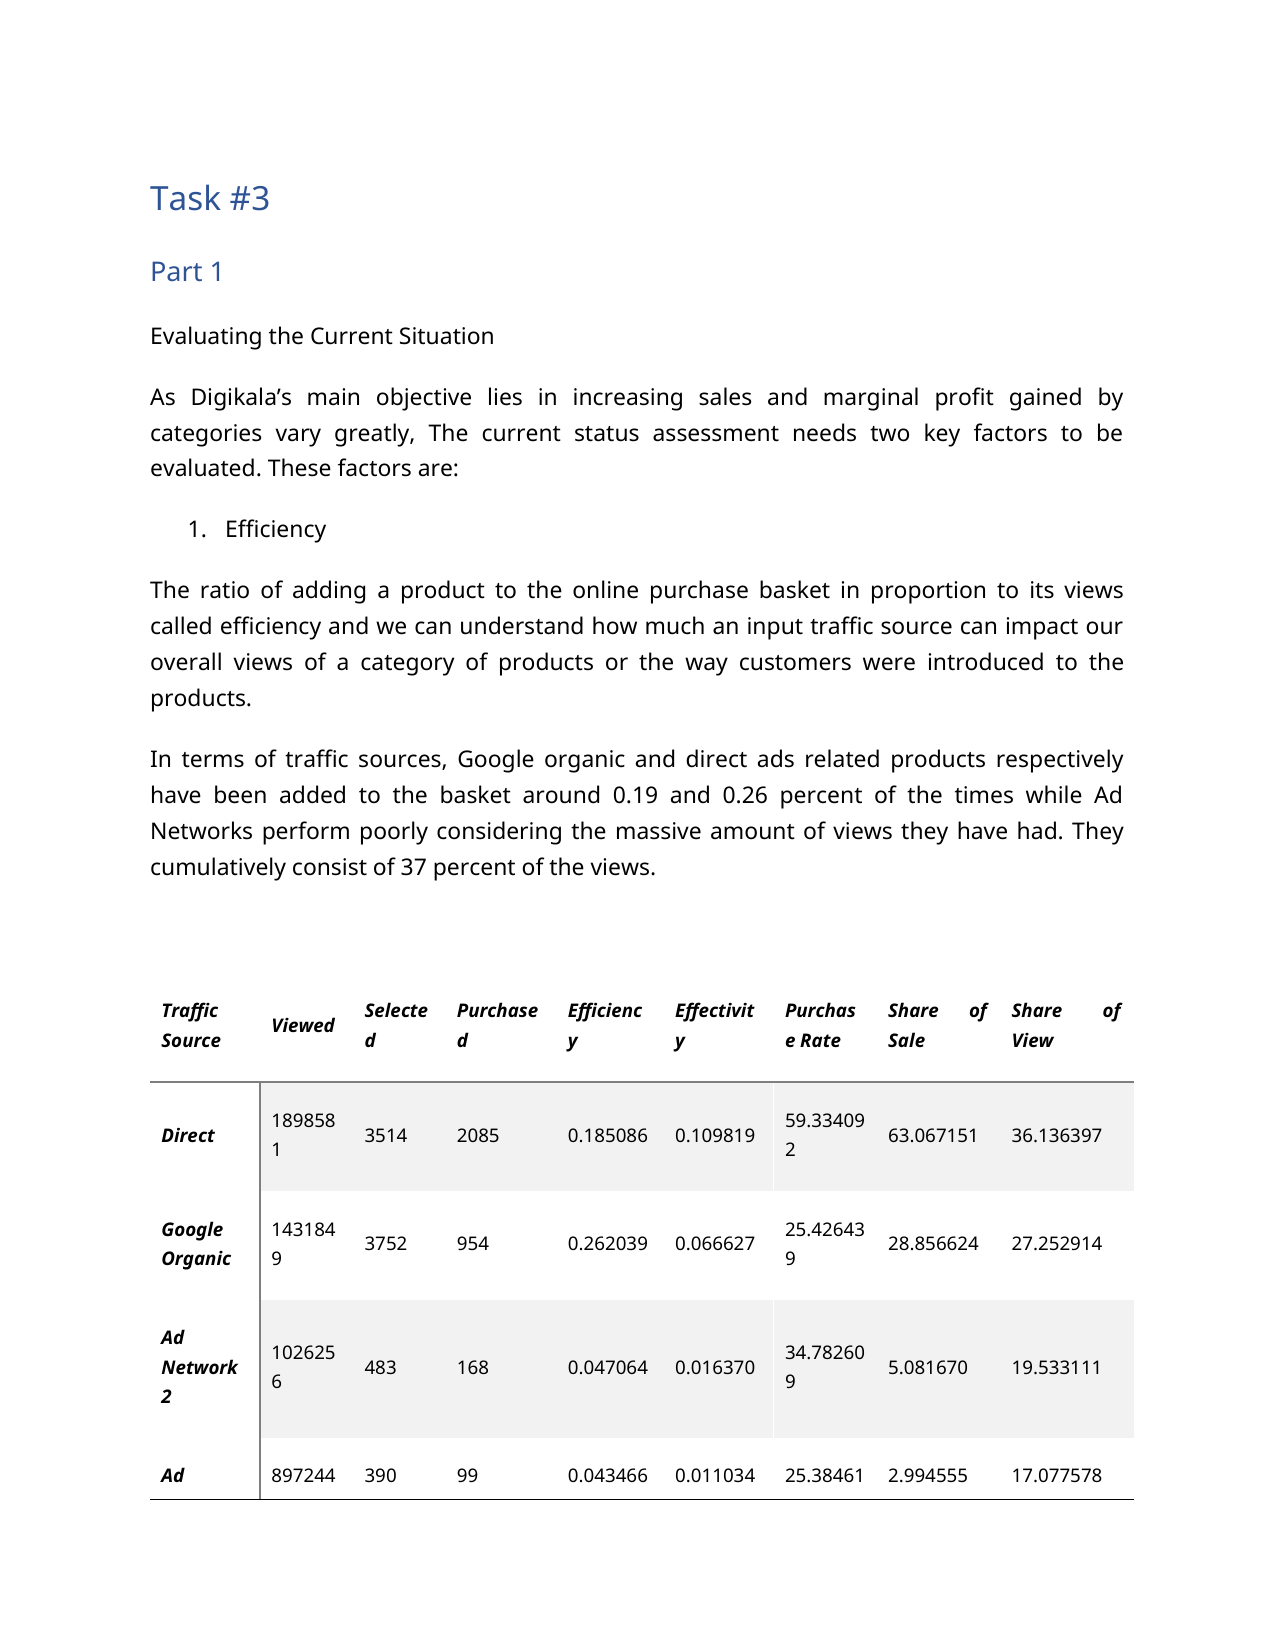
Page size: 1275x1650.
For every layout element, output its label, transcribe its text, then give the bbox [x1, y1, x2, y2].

table_cell 390 [353, 1438, 445, 1499]
table_cell 25.426439 [774, 1191, 877, 1300]
table_header Share of Sale [877, 973, 1000, 1081]
table_cell 0.262039 [556, 1191, 664, 1300]
table_cell 0.016370 [664, 1300, 773, 1438]
table_header Selected [353, 973, 445, 1081]
table_cell 59.334092 [774, 1083, 877, 1191]
table_cell 0.011034 [664, 1438, 773, 1499]
table_cell 34.782609 [774, 1300, 877, 1438]
table_header Effectivity [664, 973, 773, 1081]
table_cell 1431849 [261, 1191, 353, 1300]
table_cell 168 [445, 1300, 556, 1438]
table_cell 19.533111 [1000, 1300, 1134, 1438]
table_cell 5.081670 [877, 1300, 1000, 1438]
table_cell Ad Network 2 [150, 1300, 259, 1438]
table_cell 27.252914 [1000, 1191, 1134, 1300]
table_cell 897244 [261, 1438, 353, 1499]
table_cell Direct [150, 1083, 259, 1191]
table_cell 0.185086 [556, 1083, 664, 1191]
table_cell 0.047064 [556, 1300, 664, 1438]
text As Digikala’s main objective lies in increasing sales and marginal profit gained by categories vary greatly, The current status assessment needs two key factors to be evaluated. These factors are: [150, 381, 1125, 484]
table_cell 63.067151 [877, 1083, 1000, 1191]
table_cell 3752 [353, 1191, 445, 1300]
table_header Purchased [445, 973, 556, 1081]
table_cell 0.066627 [664, 1191, 773, 1300]
table_cell Ad Network 1 [150, 1438, 259, 1499]
text In terms of traffic sources, Google organic and direct ads related products respectively have been added to the basket around 0.19 and 0.26 percent of the times while Ad Networks perform poorly considering the massive amount of views they have had. They cumulatively consist of 37 percent of the views. [150, 743, 1125, 882]
table_cell 2.994555 [877, 1438, 1000, 1499]
table_cell 36.136397 [1000, 1083, 1134, 1191]
table_header Efficiency [556, 973, 664, 1081]
table_header Share of View [1000, 973, 1134, 1081]
table_cell 99 [445, 1438, 556, 1499]
table_cell 28.856624 [877, 1191, 1000, 1300]
list Efficiency [187, 513, 1125, 544]
table_header Viewed [260, 973, 353, 1081]
table_cell 17.077578 [1000, 1438, 1134, 1499]
subtitle Part 1 [150, 252, 1125, 289]
text The ratio of adding a product to the online purchase basket in proportion to its views called efficiency and we can understand how much an input traffic source can impact our overall views of a category of products or the way customers were introduced to the products. [150, 574, 1125, 713]
table_cell 0.109819 [664, 1083, 773, 1191]
text Evaluating the Current Situation [150, 319, 1125, 351]
table_cell 1026256 [261, 1300, 353, 1438]
subtitle Task #3 [150, 175, 1125, 220]
table_header Traffic Source [150, 973, 260, 1081]
table_cell 2085 [445, 1083, 556, 1191]
table_cell 3514 [353, 1083, 445, 1191]
table_header Purchase Rate [774, 973, 877, 1081]
table_cell 954 [445, 1191, 556, 1300]
table_cell 483 [353, 1300, 445, 1438]
table_cell Google Organic [150, 1191, 259, 1300]
table_cell 25.384615 [774, 1438, 877, 1499]
table_cell 0.043466 [556, 1438, 664, 1499]
table_cell 1898581 [261, 1083, 353, 1191]
